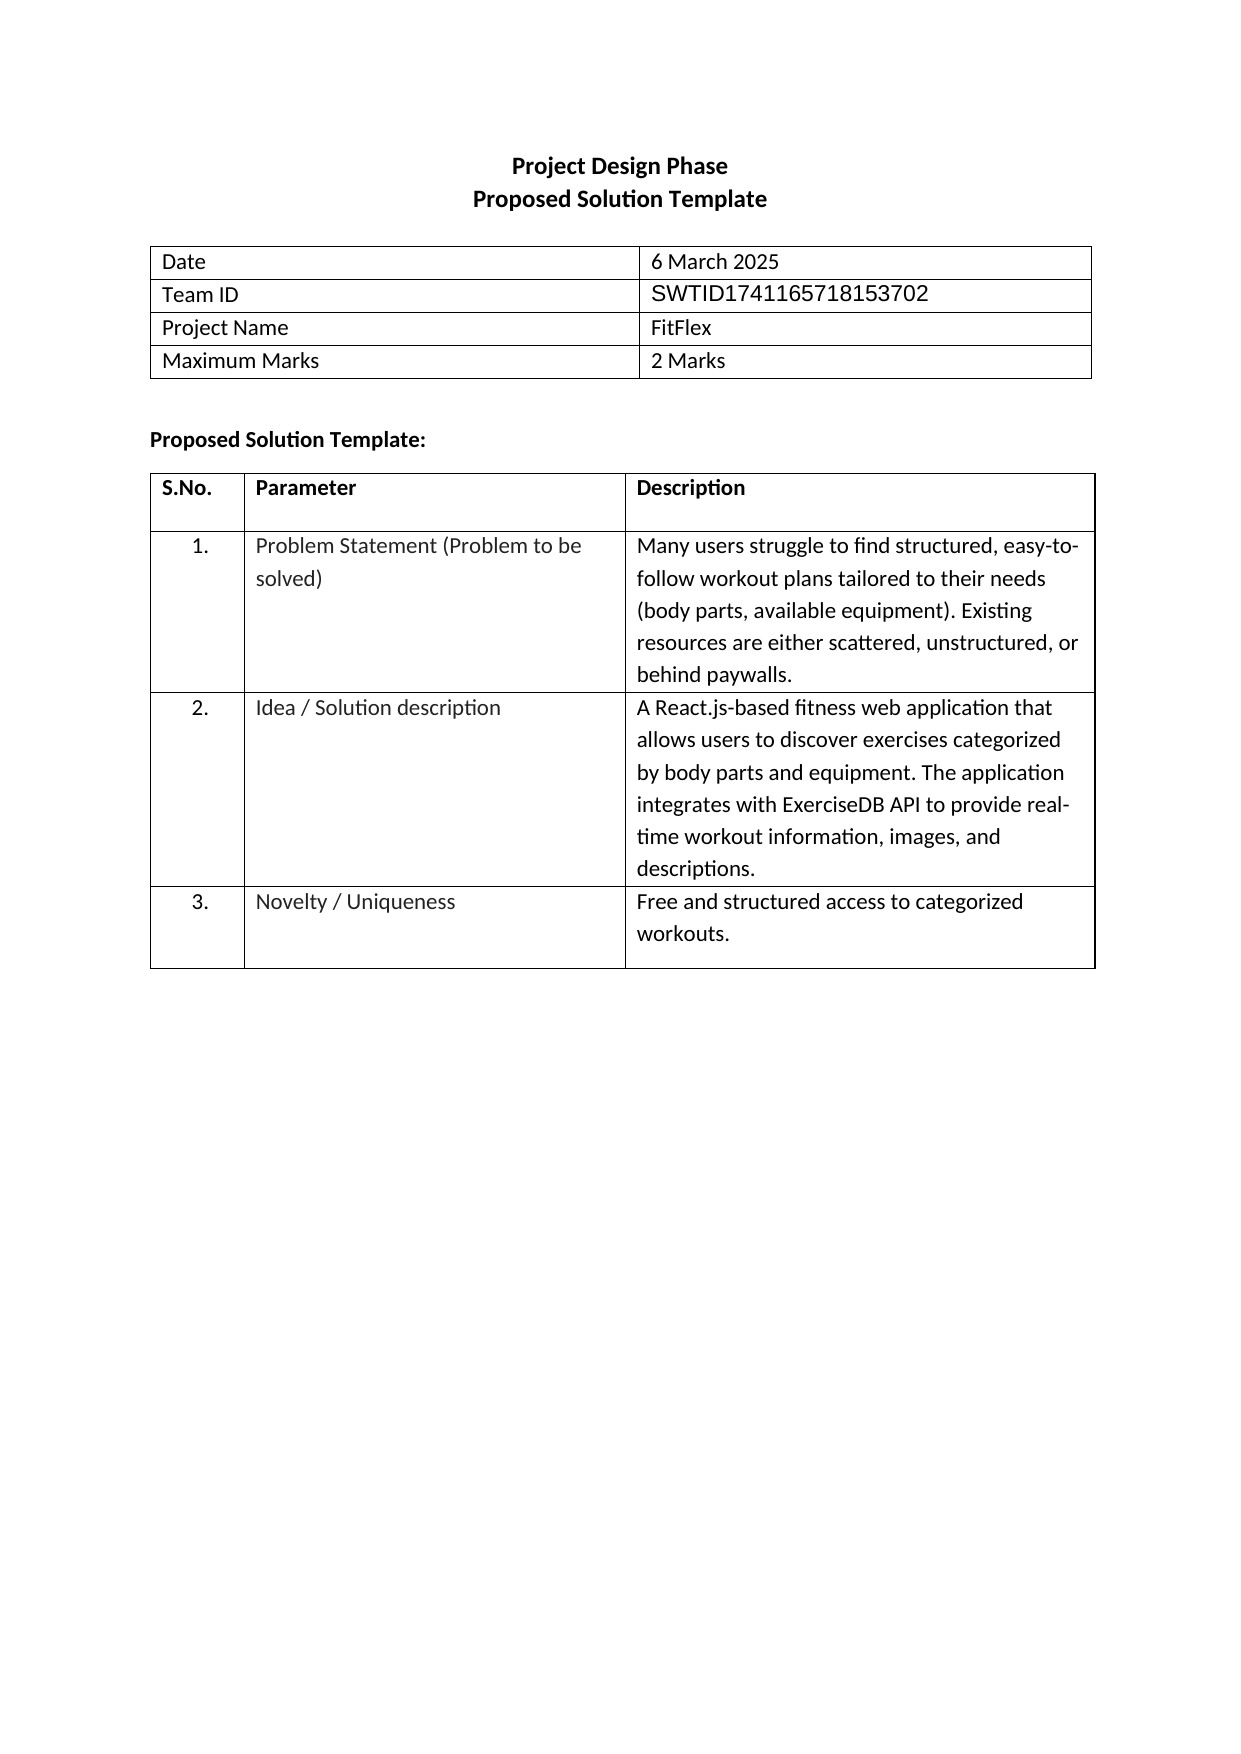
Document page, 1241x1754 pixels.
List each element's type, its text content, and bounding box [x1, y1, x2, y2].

table_cell Many users struggle to find structured, easy-to-follow workout plans tailored to their needs (body parts, available equipment). Existing resources are either scattered, unstructured, or behind paywalls. [626, 532, 1094, 692]
text Proposed Solution Template [150, 183, 1090, 213]
table_header Parameter [245, 474, 625, 531]
table_header S.No. [151, 474, 244, 531]
table_cell Free and structured access to categorized workouts. [626, 887, 1094, 968]
table_cell Project Name [151, 313, 639, 345]
table_cell FitFlex [640, 313, 1091, 345]
table_cell [151, 693, 244, 886]
table_header Description [626, 474, 1094, 531]
table_header 6 March 2025 [640, 247, 1091, 279]
text Proposed Solution Template: [150, 426, 1090, 454]
table_cell SWTID1741165718153702 [640, 280, 1091, 312]
table_cell Maximum Marks [151, 346, 639, 378]
table_header Date [151, 247, 639, 279]
table_cell Problem Statement (Problem to be solved) [245, 532, 625, 692]
table_cell Idea / Solution description [245, 693, 625, 886]
table_cell A React.js-based fitness web application that allows users to discover exercises categorized by body parts and equipment. The application integrates with ExerciseDB API to provide real-time workout information, images, and descriptions. [626, 693, 1094, 886]
table_cell 2 Marks [640, 346, 1091, 378]
table_cell [151, 532, 244, 692]
table_cell [151, 887, 244, 968]
table_cell Team ID [151, 280, 639, 312]
text Project Design Phase [150, 150, 1090, 181]
table_cell Novelty / Uniqueness [245, 887, 625, 968]
